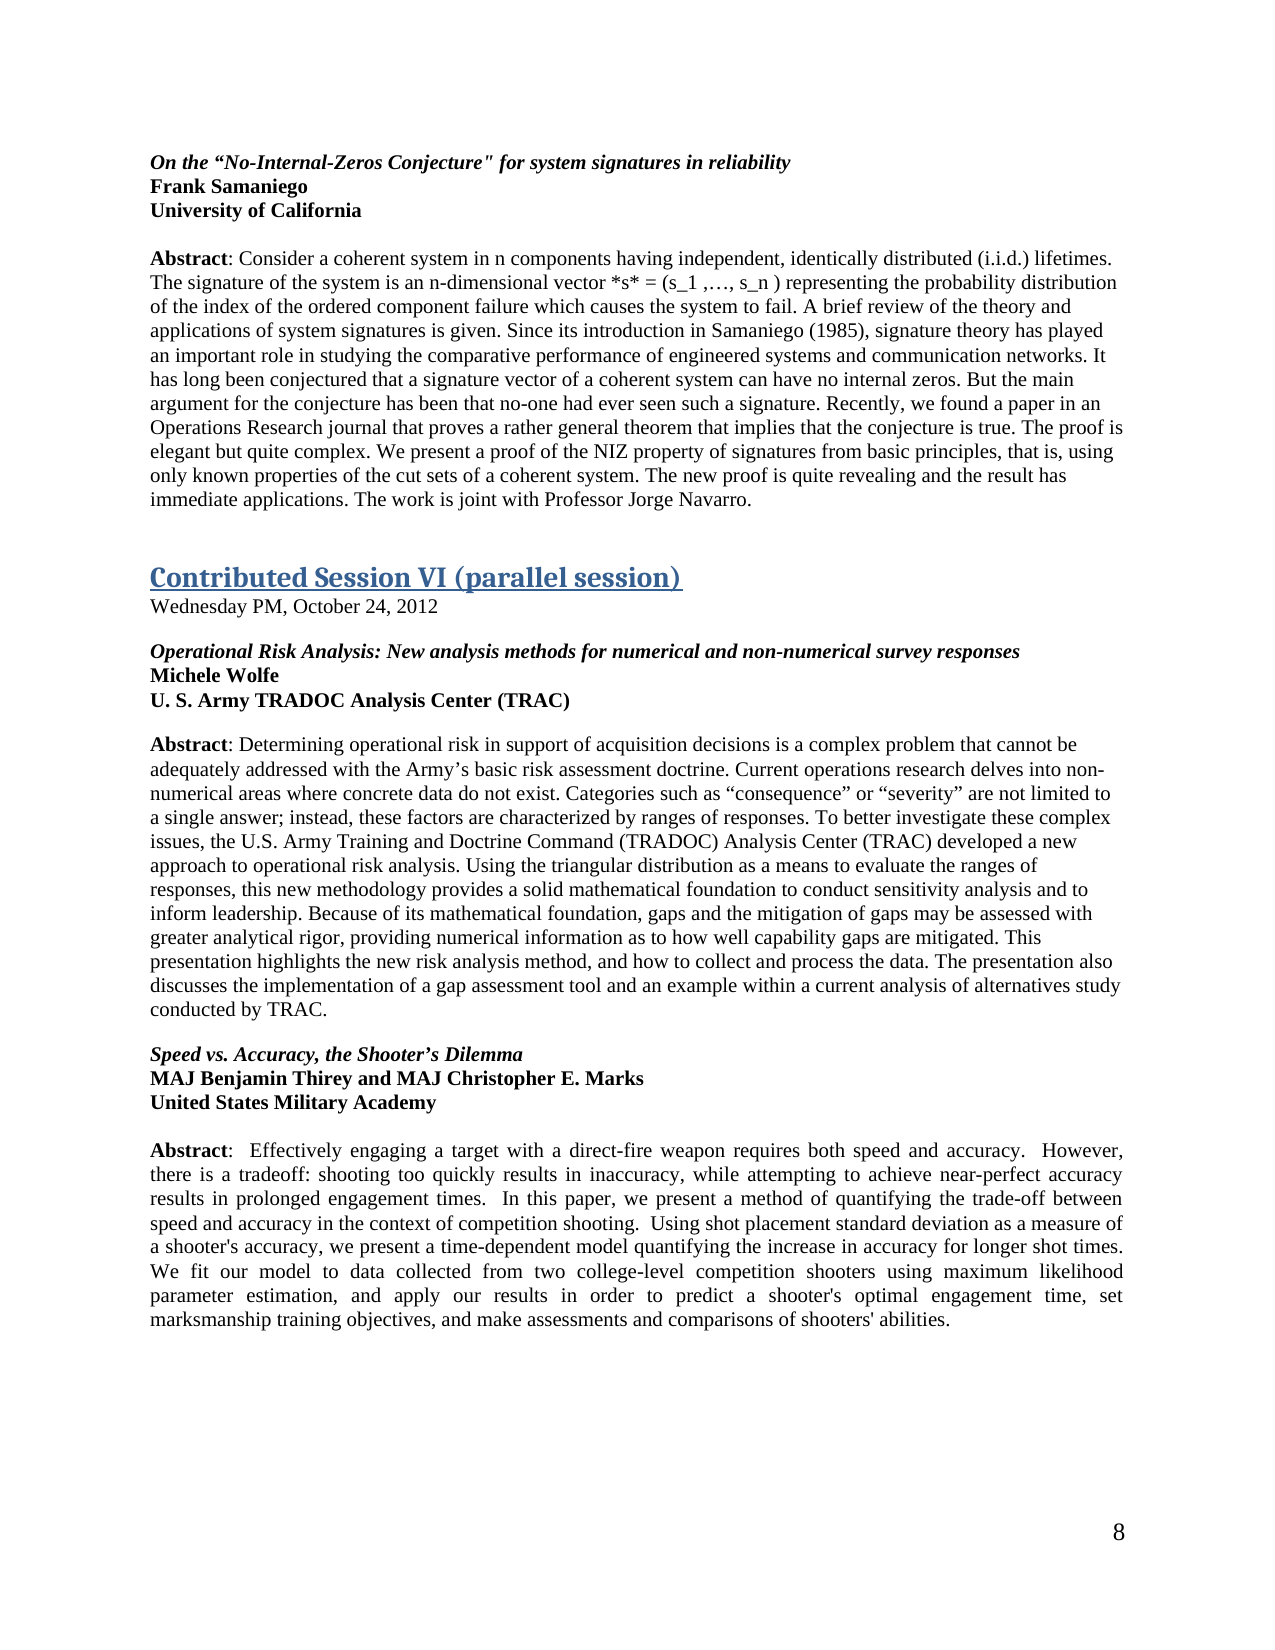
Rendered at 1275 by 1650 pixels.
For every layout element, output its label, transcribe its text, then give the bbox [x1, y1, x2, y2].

text Abstract: Determining operational risk in support of acquisition decisions is a complex problem that cannot be adequately addressed with the Army’s basic risk assessment doctrine. Current operations research delves into non-numerical areas where concrete data do not exist. Categories such as “consequence” or “severity” are not limited to a single answer; instead, these factors are characterized by ranges of responses. To better investigate these complex issues, the U.S. Army Training and Doctrine Command (TRADOC) Analysis Center (TRAC) developed a new approach to operational risk analysis. Using the triangular distribution as a means to evaluate the ranges of responses, this new methodology provides a solid mathematical foundation to conduct sensitivity analysis and to inform leadership. Because of its mathematical foundation, gaps and the mitigation of gaps may be assessed with greater analytical rigor, providing numerical information as to how well capability gaps are mitigated. This presentation highlights the new risk analysis method, and how to collect and process the data. The presentation also discusses the implementation of a gap assessment tool and an example within a current analysis of alternatives study conducted by TRAC. [150, 732, 1125, 1021]
subtitle Contributed Session VI (parallel session) [150, 561, 1125, 594]
text Speed vs. Accuracy, the Shooter’s Dilemma [150, 1042, 1125, 1066]
text Wednesday PM, October 24, 2012 [150, 594, 1125, 618]
text MAJ Benjamin Thirey and MAJ Christopher E. Marks [150, 1066, 1125, 1090]
text U. S. Army TRADOC Analysis Center (TRAC) [150, 687, 1125, 712]
text Frank Samaniego [150, 174, 1125, 198]
text On the “No-Internal-Zeros Conjecture" for system signatures in reliability [150, 150, 1125, 174]
text Michele Wolfe [150, 663, 1125, 687]
text United States Military Academy [150, 1090, 1125, 1114]
text Abstract: Effectively engaging a target with a direct-fire weapon requires both speed and accuracy. However, there is a tradeoff: shooting too quickly results in inaccuracy, while attempting to achieve near-perfect accuracy results in prolonged engagement times. In this paper, we present a method of quantifying the trade-off between speed and accuracy in the context of competition shooting. Using shot placement standard deviation as a measure of a shooter's accuracy, we present a time-dependent model quantifying the increase in accuracy for longer shot times. We fit our model to data collected from two college-level competition shooters using maximum likelihood parameter estimation, and apply our results in order to predict a shooter's optimal engagement time, set marksmanship training objectives, and make assessments and comparisons of shooters' abilities. [150, 1138, 1125, 1331]
text Operational Risk Analysis: New analysis methods for numerical and non-numerical survey responses [150, 639, 1125, 663]
text University of California [150, 198, 1125, 222]
text Abstract: Consider a coherent system in n components having independent, identically distributed (i.i.d.) lifetimes. The signature of the system is an n-dimensional vector *s* = (s_1 ,…, s_n ) representing the probability distribution of the index of the ordered component failure which causes the system to fail. A brief review of the theory and applications of system signatures is given. Since its introduction in Samaniego (1985), signature theory has played an important role in studying the comparative performance of engineered systems and communication networks. It has long been conjectured that a signature vector of a coherent system can have no internal zeros. But the main argument for the conjecture has been that no-one had ever seen such a signature. Recently, we found a paper in an Operations Research journal that proves a rather general theorem that implies that the conjecture is true. The proof is elegant but quite complex. We present a proof of the NIZ property of signatures from basic principles, that is, using only known properties of the cut sets of a coherent system. The new proof is quite revealing and the result has immediate applications. The work is joint with Professor Jorge Navarro. [150, 246, 1125, 511]
